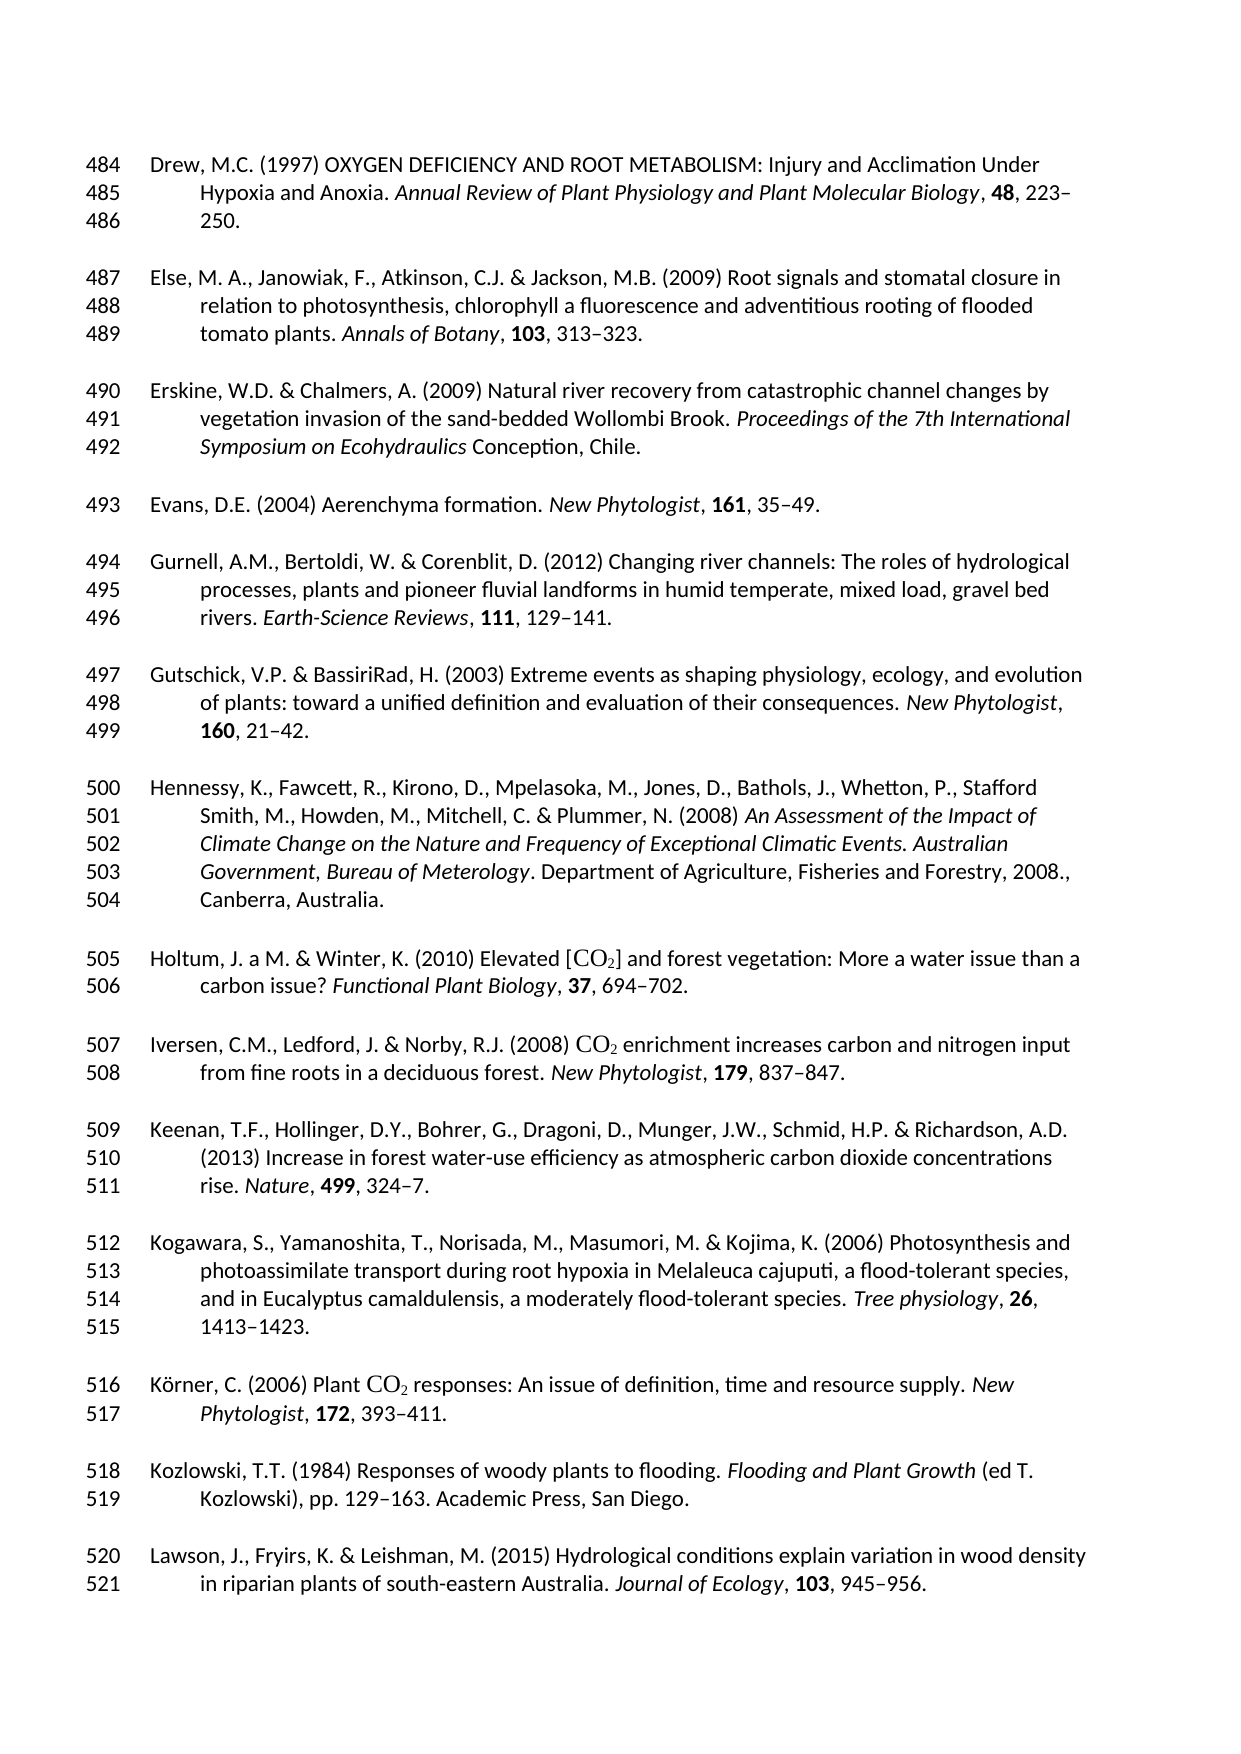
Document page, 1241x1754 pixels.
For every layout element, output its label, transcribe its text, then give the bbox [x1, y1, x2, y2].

text Holtum, J. a M. & Winter, K. (2010) Elevated [CO2] and forest vegetation: More a water issue than a carbon issue? Functional Plant Biology, 37, 694–702. [150, 943, 1090, 1000]
text Drew, M.C. (1997) OXYGEN DEFICIENCY AND ROOT METABOLISM: Injury and Acclimation Under Hypoxia and Anoxia. Annual Review of Plant Physiology and Plant Molecular Biology, 48, 223–250. [150, 150, 1090, 234]
text Erskine, W.D. & Chalmers, A. (2009) Natural river recovery from catastrophic channel changes by vegetation invasion of the sand-bedded Wollombi Brook. Proceedings of the 7th International Symposium on Ecohydraulics Conception, Chile. [150, 376, 1090, 461]
text Gutschick, V.P. & BassiriRad, H. (2003) Extreme events as shaping physiology, ecology, and evolution of plants: toward a unified definition and evaluation of their consequences. New Phytologist, 160, 21–42. [150, 660, 1090, 744]
text Körner, C. (2006) Plant CO2 responses: An issue of definition, time and resource supply. New Phytologist, 172, 393–411. [150, 1369, 1090, 1427]
text Gurnell, A.M., Bertoldi, W. & Corenblit, D. (2012) Changing river channels: The roles of hydrological processes, plants and pioneer fluvial landforms in humid temperate, mixed load, gravel bed rivers. Earth-Science Reviews, 111, 129–141. [150, 547, 1090, 631]
text Keenan, T.F., Hollinger, D.Y., Bohrer, G., Dragoni, D., Munger, J.W., Schmid, H.P. & Richardson, A.D. (2013) Increase in forest water-use efficiency as atmospheric carbon dioxide concentrations rise. Nature, 499, 324–7. [150, 1115, 1090, 1199]
text Kogawara, S., Yamanoshita, T., Norisada, M., Masumori, M. & Kojima, K. (2006) Photosynthesis and photoassimilate transport during root hypoxia in Melaleuca cajuputi, a flood-tolerant species, and in Eucalyptus camaldulensis, a moderately flood-tolerant species. Tree physiology, 26, 1413–1423. [150, 1228, 1090, 1340]
text Evans, D.E. (2004) Aerenchyma formation. New Phytologist, 161, 35–49. [150, 490, 1090, 518]
text Hennessy, K., Fawcett, R., Kirono, D., Mpelasoka, M., Jones, D., Bathols, J., Whetton, P., Stafford Smith, M., Howden, M., Mitchell, C. & Plummer, N. (2008) An Assessment of the Impact of Climate Change on the Nature and Frequency of Exceptional Climatic Events. Australian Government, Bureau of Meterology. Department of Agriculture, Fisheries and Forestry, 2008., Canberra, Australia. [150, 773, 1090, 913]
text Lawson, J., Fryirs, K. & Leishman, M. (2015) Hydrological conditions explain variation in wood density in riparian plants of south-eastern Australia. Journal of Ecology, 103, 945–956. [150, 1541, 1090, 1597]
text Iversen, C.M., Ledford, J. & Norby, R.J. (2008) CO2 enrichment increases carbon and nitrogen input from fine roots in a deciduous forest. New Phytologist, 179, 837–847. [150, 1029, 1090, 1086]
text Else, M. A., Janowiak, F., Atkinson, C.J. & Jackson, M.B. (2009) Root signals and stomatal closure in relation to photosynthesis, chlorophyll a fluorescence and adventitious rooting of flooded tomato plants. Annals of Botany, 103, 313–323. [150, 263, 1090, 347]
text Kozlowski, T.T. (1984) Responses of woody plants to flooding. Flooding and Plant Growth (ed T. Kozlowski), pp. 129–163. Academic Press, San Diego. [150, 1456, 1090, 1512]
